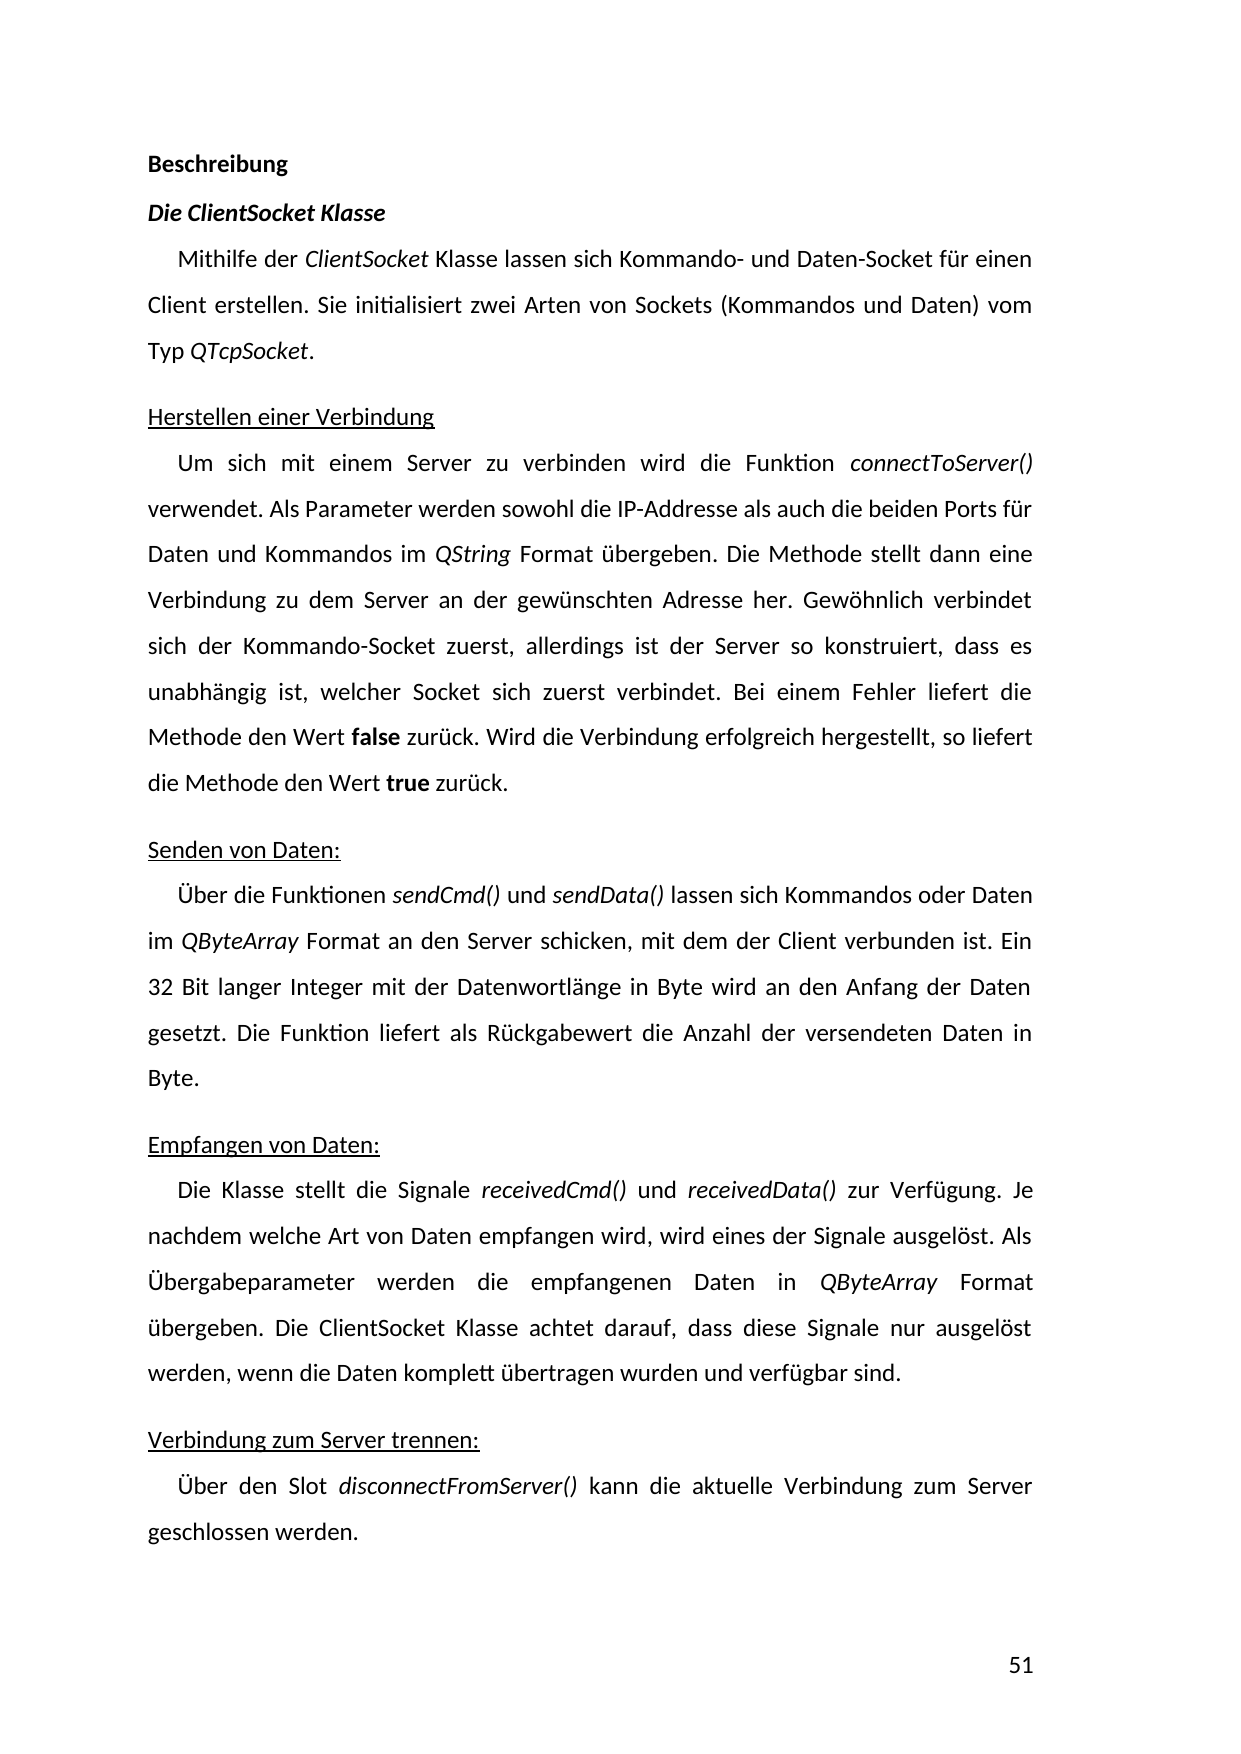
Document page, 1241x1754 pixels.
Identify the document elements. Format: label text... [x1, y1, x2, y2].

subtitle Verbindung zum Server trennen: [148, 1424, 1033, 1455]
subtitle Empfangen von Daten: [148, 1129, 1033, 1159]
subtitle Senden von Daten: [148, 834, 1033, 864]
text Die Klasse stellt die Signale receivedCmd() und receivedData() zur Verfügung. Je nachdem welche Art von Daten empfangen wird, wird eines der Signale ausgelöst. Als Übergabeparameter werden die empfangenen Daten in QByteArray Format übergeben. Die ClientSocket Klasse achtet darauf, dass diese Signale nur ausgelöst werden, wenn die Daten komplett übertragen wurden und verfügbar sind. [148, 1175, 1033, 1388]
subtitle Herstellen einer Verbindung [148, 401, 1033, 432]
text Über die Funktionen sendCmd() und sendData() lassen sich Kommandos oder Daten im QByteArray Format an den Server schicken, mit dem der Client verbunden ist. Ein 32 Bit langer Integer mit der Datenwortlänge in Byte wird an den Anfang der Daten gesetzt. Die Funktion liefert als Rückgabewert die Anzahl der versendeten Daten in Byte. [148, 879, 1033, 1093]
text Mithilfe der ClientSocket Klasse lassen sich Kommando- und Daten-Socket für einen Client erstellen. Sie initialisiert zwei Arten von Sockets (Kommandos und Daten) vom Typ QTcpSocket. [148, 243, 1033, 365]
subtitle Beschreibung [148, 148, 1033, 178]
text Über den Slot disconnectFromServer() kann die aktuelle Verbindung zum Server geschlossen werden. [148, 1470, 1033, 1546]
text Um sich mit einem Server zu verbinden wird die Funktion connectToServer() verwendet. Als Parameter werden sowohl die IP-Addresse als auch die beiden Ports für Daten und Kommandos im QString Format übergeben. Die Methode stellt dann eine Verbindung zu dem Server an der gewünschten Adresse her. Gewöhnlich verbindet sich der Kommando-Socket zuerst, allerdings ist der Server so konstruiert, dass es unabhängig ist, welcher Socket sich zuerst verbindet. Bei einem Fehler liefert die Methode den Wert false zurück. Wird die Verbindung erfolgreich hergestellt, so liefert die Methode den Wert true zurück. [148, 447, 1033, 798]
subtitle Die ClientSocket Klasse [148, 198, 1033, 228]
